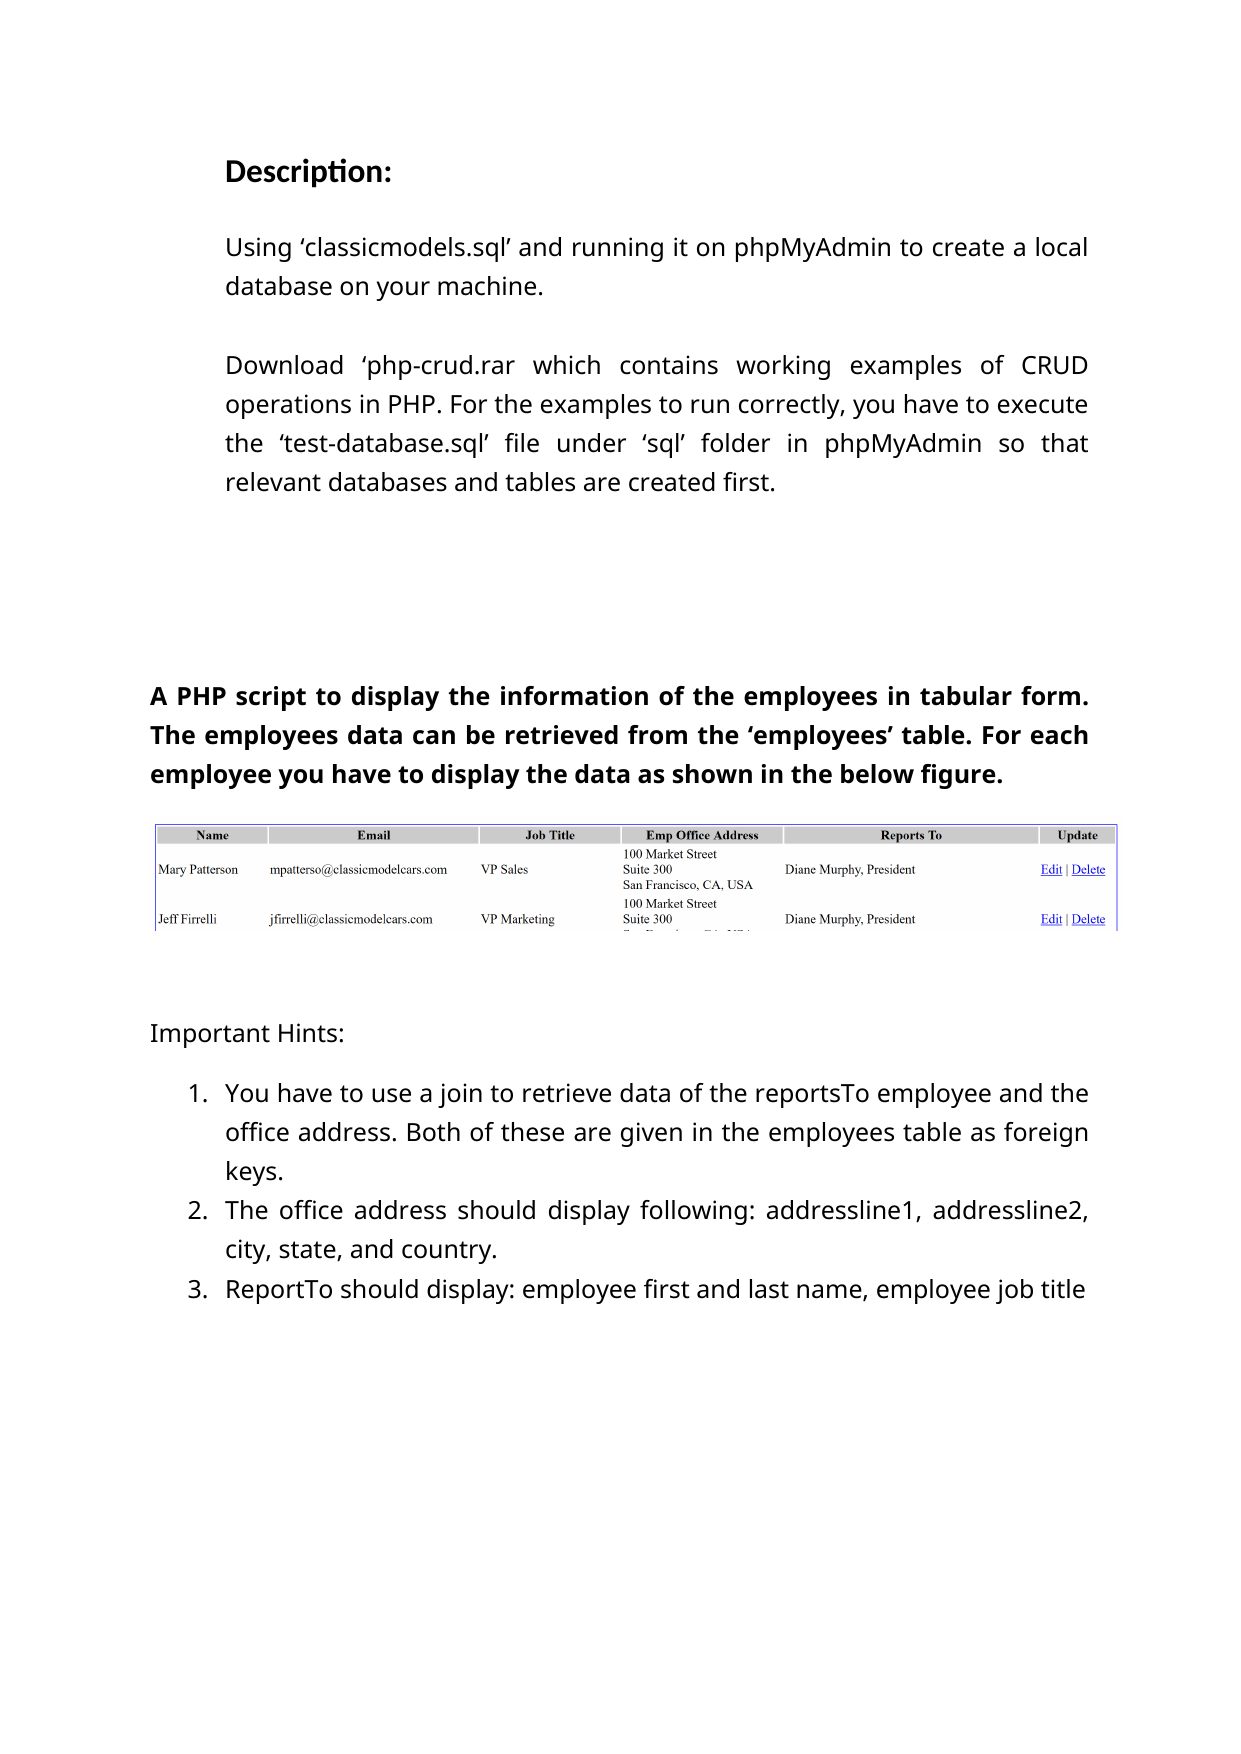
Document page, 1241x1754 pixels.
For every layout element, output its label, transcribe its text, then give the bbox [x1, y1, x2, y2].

picture [150, 816, 1125, 931]
list Download ‘php-crud.rar which contains working examples of CRUD operations in PHP. For the examples to run correctly, you have to execute the ‘test-database.sql’ file under ‘sql’ folder in phpMyAdmin so that relevant databases and tables are created first. [225, 347, 1090, 499]
list The office address should display following: addressline1, addressline2, city, state, and country. [187, 1193, 1090, 1266]
list Using ‘classicmodels.sql’ and running it on phpMyAdmin to create a local database on your machine. [225, 197, 1090, 303]
list ReportTo should display: employee first and last name, employee job title [187, 1271, 1090, 1305]
text A PHP script to display the information of the employees in tabular form. The employees data can be retrieved from the ‘employees’ table. For each employee you have to display the data as shown in the below figure. [150, 678, 1090, 791]
text Important Hints: [150, 1015, 1090, 1049]
list You have to use a join to retrieve data of the reportsTo employee and the office address. Both of these are given in the employees table as foreign keys. [187, 1075, 1090, 1188]
list Description: [225, 150, 1090, 191]
